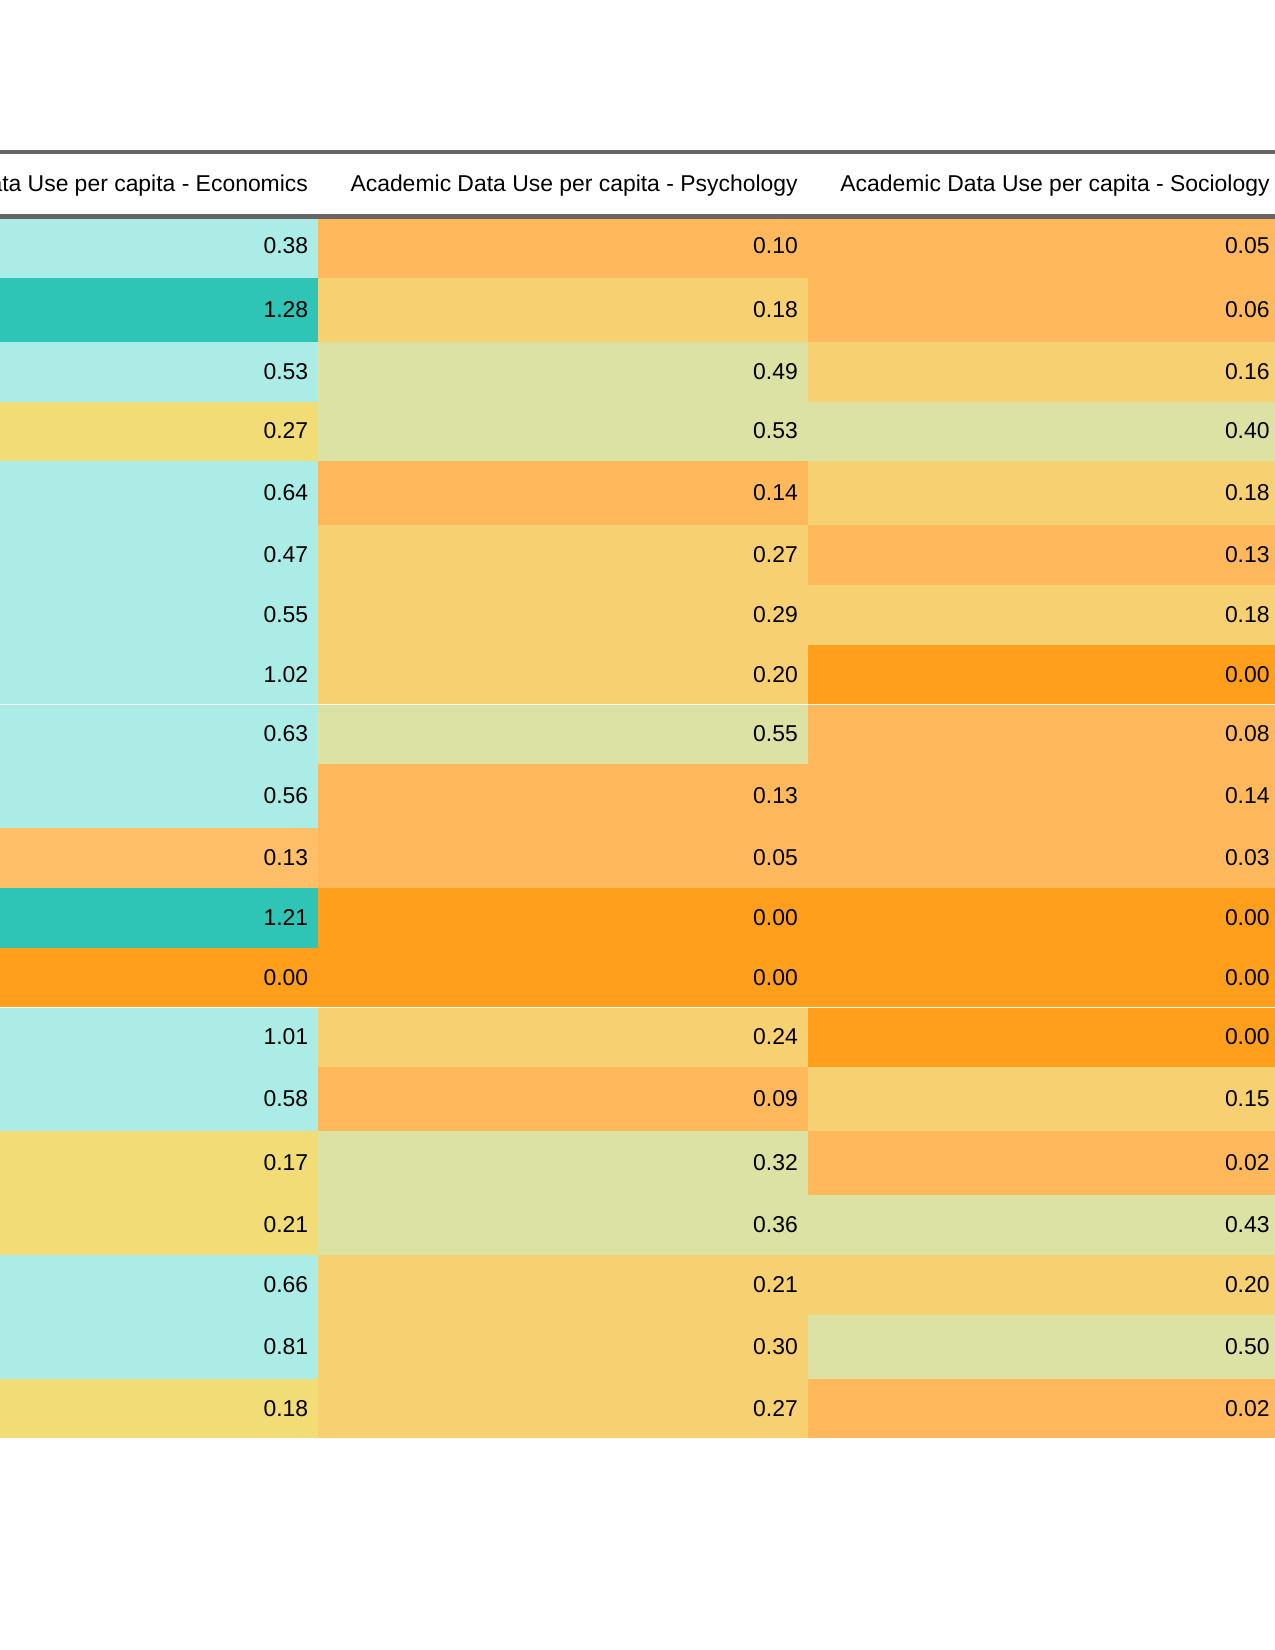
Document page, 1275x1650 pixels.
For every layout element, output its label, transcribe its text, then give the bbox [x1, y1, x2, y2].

table_cell 0.05 [318, 828, 808, 888]
table_cell 0.47 [0, 525, 318, 585]
table_cell 0.38 [0, 219, 318, 278]
table_cell 0.58 [0, 1067, 318, 1131]
table_cell 0.43 [808, 1195, 1275, 1255]
table_cell 0.00 [0, 948, 318, 1007]
table_cell 0.20 [318, 645, 808, 704]
table_cell 0.63 [0, 705, 318, 764]
table_cell 0.53 [0, 342, 318, 402]
table_cell 0.29 [318, 585, 808, 645]
table_cell 0.27 [0, 402, 318, 461]
table_cell 0.16 [808, 342, 1275, 402]
table_cell 0.49 [318, 342, 808, 402]
table_cell 0.27 [318, 1379, 808, 1438]
table_cell 0.00 [808, 645, 1275, 704]
table_cell 0.02 [808, 1379, 1275, 1438]
table_cell 0.13 [808, 525, 1275, 585]
table_cell 0.00 [808, 948, 1275, 1007]
table_cell 0.13 [318, 764, 808, 828]
table_cell 1.01 [0, 1008, 318, 1067]
table_cell 0.20 [808, 1255, 1275, 1315]
table_header Academic Data Use per capita - Sociology [808, 154, 1275, 214]
table_cell 0.05 [808, 219, 1275, 278]
table_header Academic Data Use per capita - Economics [0, 154, 318, 214]
table_cell 0.55 [318, 705, 808, 764]
table_cell 0.18 [808, 585, 1275, 645]
table_cell 0.03 [808, 828, 1275, 888]
table_cell 0.00 [808, 888, 1275, 948]
table_cell 0.32 [318, 1131, 808, 1195]
table_cell 0.18 [808, 461, 1275, 525]
table_cell 0.27 [318, 525, 808, 585]
table_cell 0.08 [808, 705, 1275, 764]
table_cell 0.30 [318, 1315, 808, 1379]
table_cell 0.40 [808, 402, 1275, 461]
table_cell 0.53 [318, 402, 808, 461]
table_cell 0.17 [0, 1131, 318, 1195]
table_cell 0.36 [318, 1195, 808, 1255]
table_cell 0.09 [318, 1067, 808, 1131]
table_cell 0.64 [0, 461, 318, 525]
table_cell 0.00 [318, 888, 808, 948]
table_cell 0.18 [0, 1379, 318, 1438]
table_cell 0.21 [0, 1195, 318, 1255]
table_cell 1.02 [0, 645, 318, 704]
table_cell 0.66 [0, 1255, 318, 1315]
table_cell 0.14 [808, 764, 1275, 828]
table_cell 0.00 [808, 1008, 1275, 1067]
table_cell 0.10 [318, 219, 808, 278]
table_cell 0.00 [318, 948, 808, 1007]
table_cell 1.28 [0, 278, 318, 342]
table_header Academic Data Use per capita - Psychology [318, 154, 808, 214]
table_cell 0.81 [0, 1315, 318, 1379]
table_cell 0.50 [808, 1315, 1275, 1379]
table_cell 0.24 [318, 1008, 808, 1067]
table_cell 0.18 [318, 278, 808, 342]
table_cell 0.56 [0, 764, 318, 828]
table_cell 0.21 [318, 1255, 808, 1315]
table_cell 1.21 [0, 888, 318, 948]
table_cell 0.55 [0, 585, 318, 645]
table_cell 0.13 [0, 828, 318, 888]
table_cell 0.02 [808, 1131, 1275, 1195]
table_cell 0.06 [808, 278, 1275, 342]
table_cell 0.14 [318, 461, 808, 525]
table_cell 0.15 [808, 1067, 1275, 1131]
